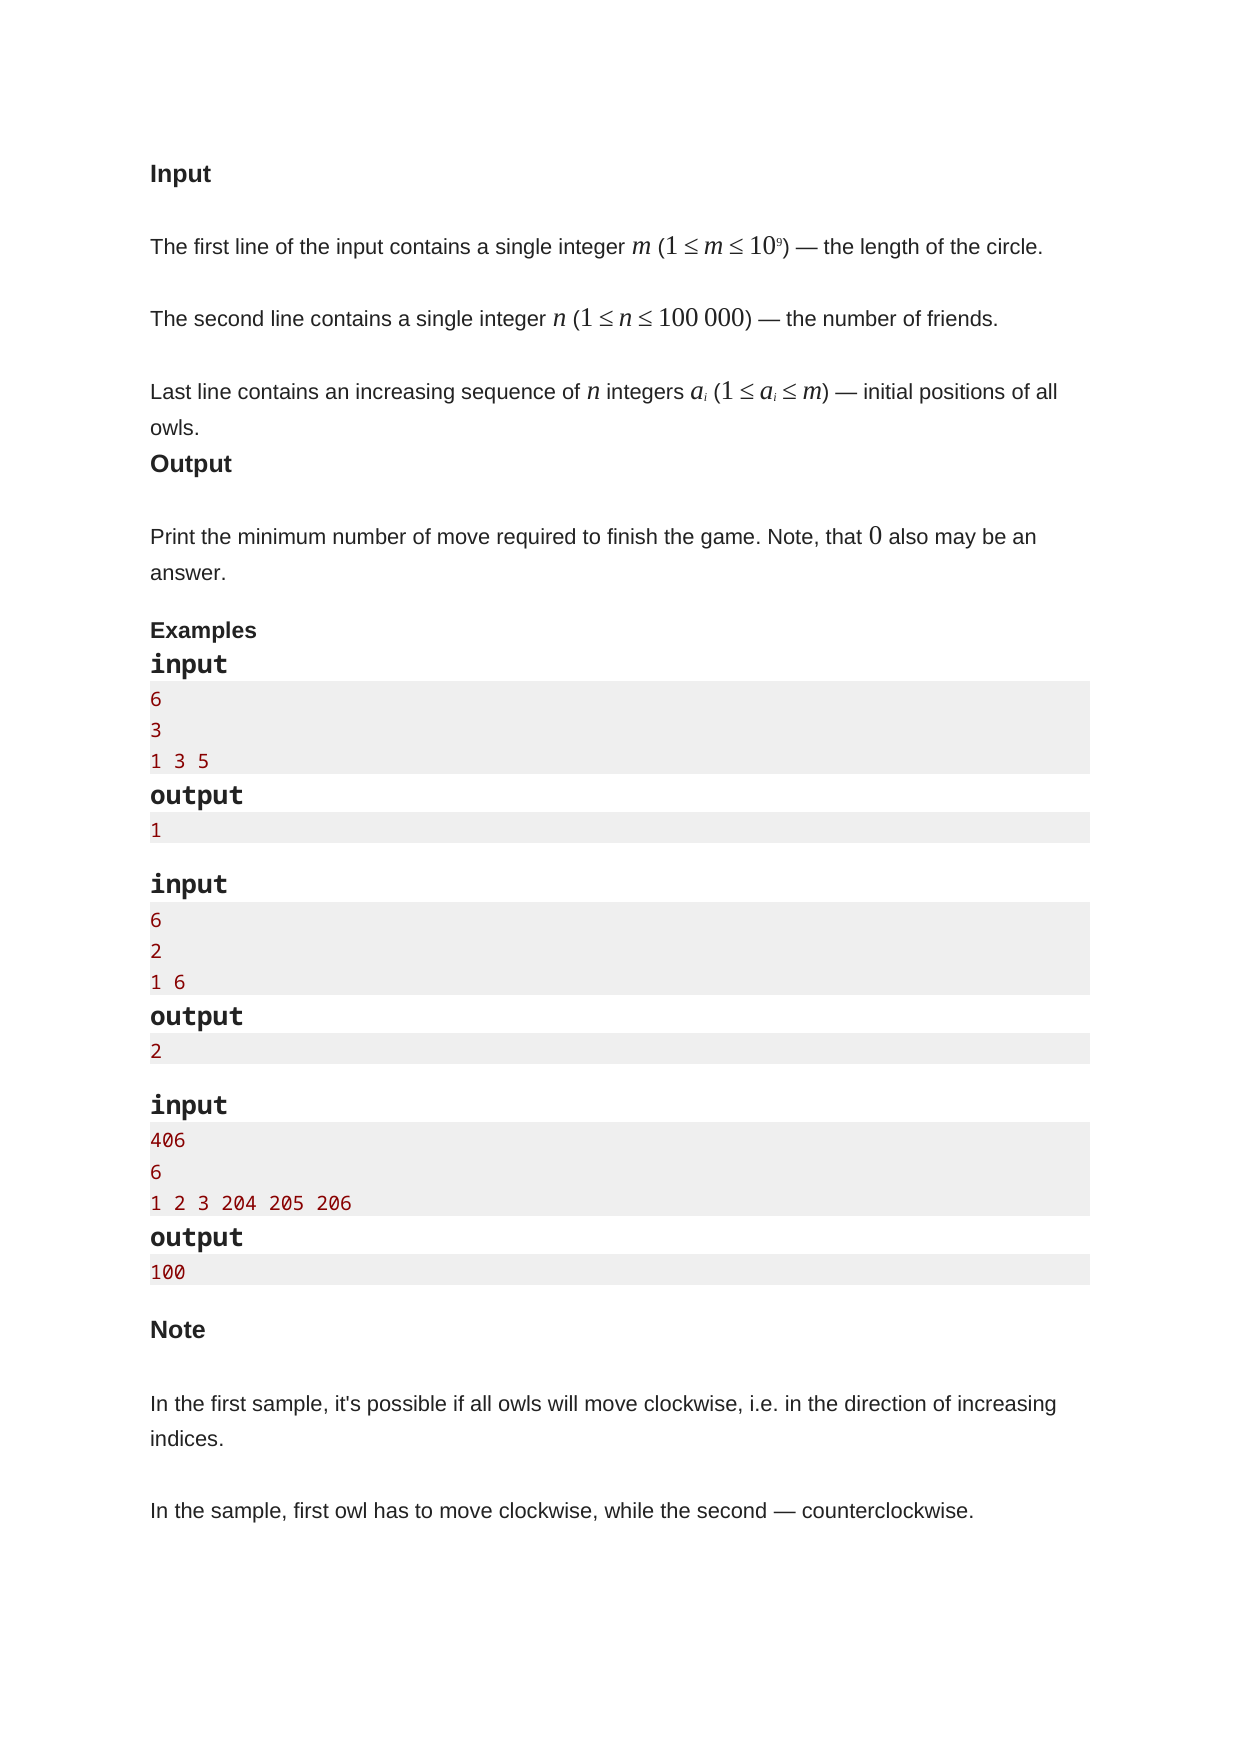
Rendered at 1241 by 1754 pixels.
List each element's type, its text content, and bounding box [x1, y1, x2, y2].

text The first line of the input contains a single integer m (1 ≤ m ≤ 109) — the length of the circle. [150, 225, 1090, 260]
text The second line contains a single integer n (1 ≤ n ≤ 100 000) — the number of friends. [150, 297, 1090, 332]
text Input [150, 150, 1090, 187]
text 406 6 1 2 3 204 205 206 [150, 1122, 1090, 1216]
text input [150, 1085, 1090, 1122]
text 6 3 1 3 5 [150, 681, 1090, 774]
text In the first sample, it's possible if all owls will move clockwise, i.e. in the direction of increasing indices. [150, 1381, 1090, 1451]
text 1 [150, 812, 1090, 843]
text 100 [150, 1254, 1090, 1285]
text output [150, 1216, 1090, 1254]
text 2 [150, 1033, 1090, 1064]
text Output [150, 440, 1090, 477]
text Last line contains an increasing sequence of n integers ai (1 ≤ ai ≤ m) — initial positions of all owls. [150, 370, 1090, 440]
text Print the minimum number of move required to finish the game. Note, that 0 also may be an answer. [150, 515, 1090, 585]
text 6 2 1 6 [150, 902, 1090, 995]
text Note [150, 1306, 1090, 1343]
text output [150, 774, 1090, 812]
text Examples [150, 606, 1090, 643]
text input [150, 864, 1090, 902]
text input [150, 643, 1090, 681]
text In the sample, first owl has to move clockwise, while the second — counterclockwise. [150, 1488, 1090, 1523]
text output [150, 995, 1090, 1033]
